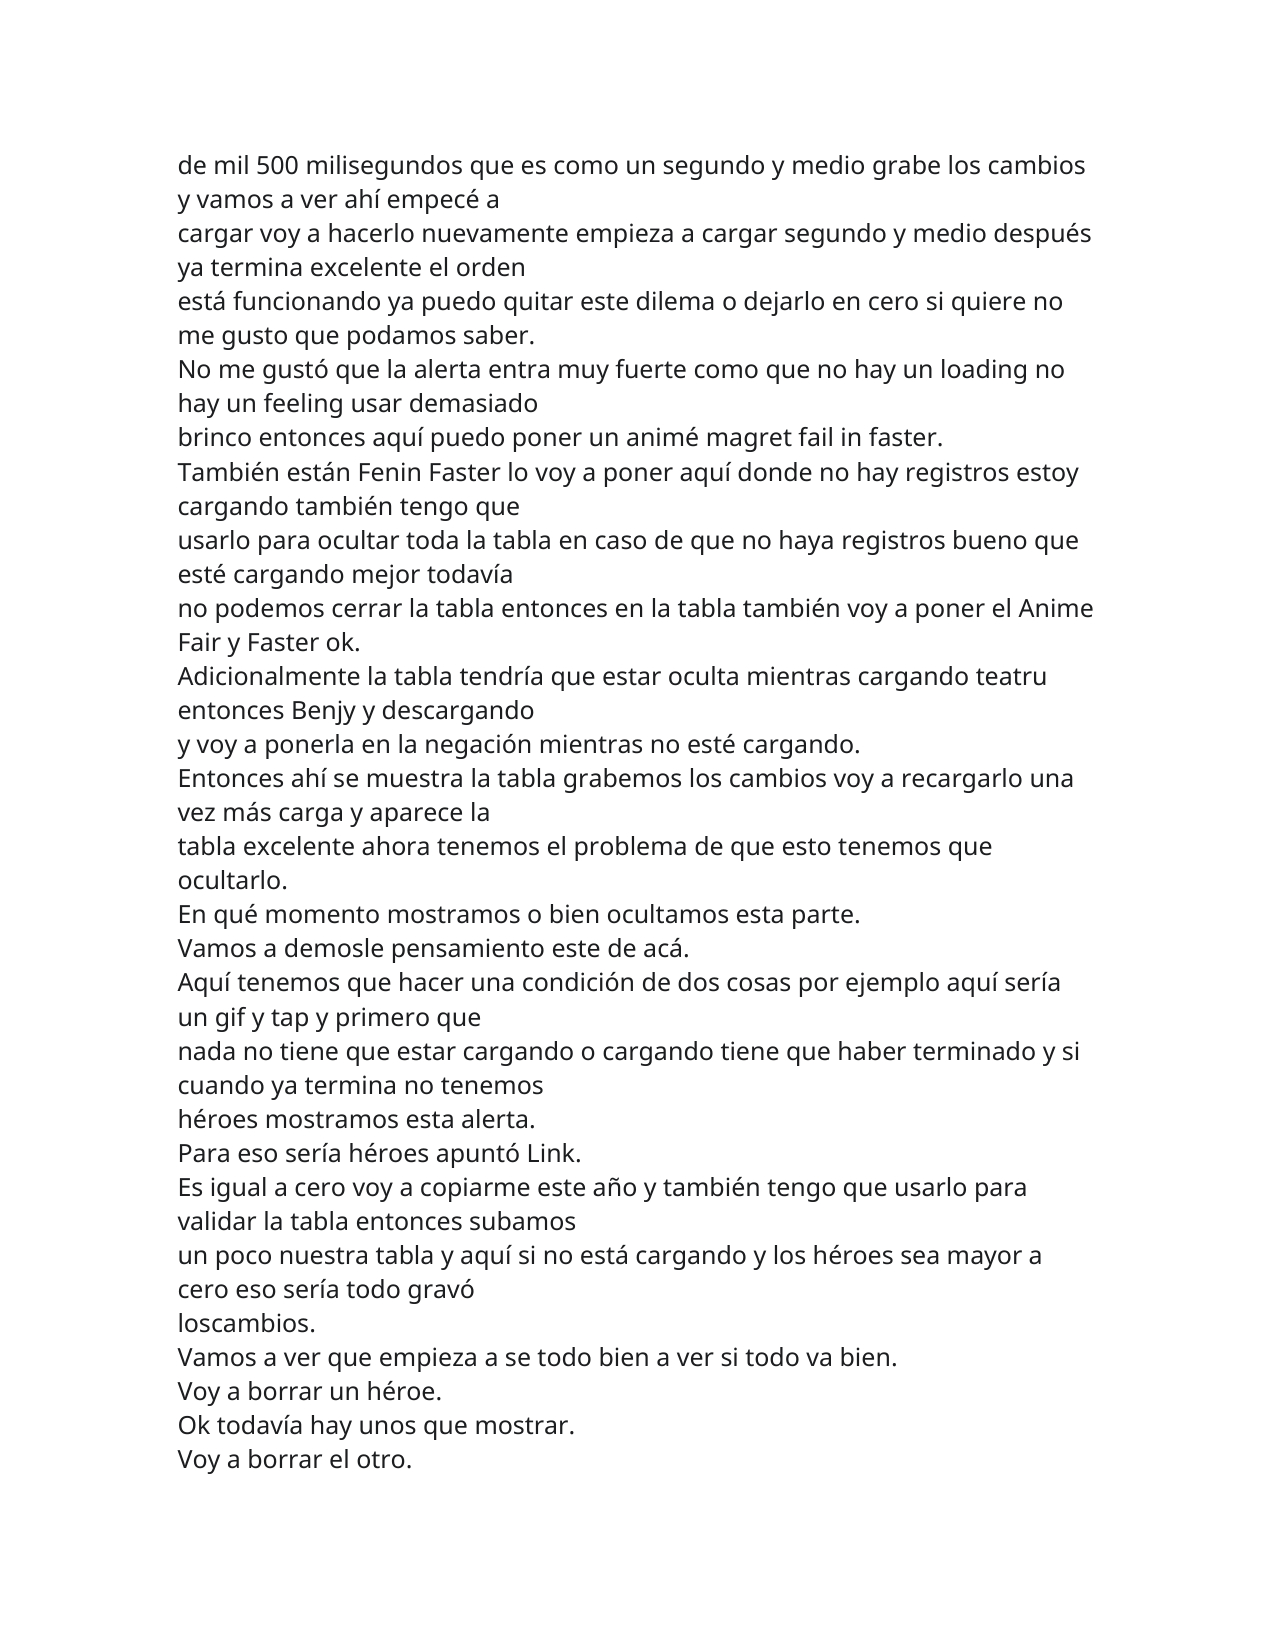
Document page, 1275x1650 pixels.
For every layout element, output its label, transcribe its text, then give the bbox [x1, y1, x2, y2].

text loscambios. [177, 1306, 1098, 1340]
text Entonces ahí se muestra la tabla grabemos los cambios voy a recargarlo una vez más carga y aparece la [177, 761, 1098, 829]
text está funcionando ya puedo quitar este dilema o dejarlo en cero si quiere no me gusto que podamos saber. [177, 284, 1098, 352]
text un poco nuestra tabla y aquí si no está cargando y los héroes sea mayor a cero eso sería todo gravó [177, 1238, 1098, 1306]
text Aquí tenemos que hacer una condición de dos cosas por ejemplo aquí sería un gif y tap y primero que [177, 965, 1098, 1033]
text brinco entonces aquí puedo poner un animé magret fail in faster. [177, 420, 1098, 454]
text Es igual a cero voy a copiarme este año y también tengo que usarlo para validar la tabla entonces subamos [177, 1169, 1098, 1238]
text Adicionalmente la tabla tendría que estar oculta mientras cargando teatru entonces Benjy y descargando [177, 658, 1098, 727]
text tabla excelente ahora tenemos el problema de que esto tenemos que ocultarlo. [177, 829, 1098, 897]
text Ok todavía hay unos que mostrar. [177, 1408, 1098, 1442]
text Voy a borrar un héroe. [177, 1374, 1098, 1408]
text no podemos cerrar la tabla entonces en la tabla también voy a poner el Anime Fair y Faster ok. [177, 590, 1098, 658]
text Vamos a demosle pensamiento este de acá. [177, 931, 1098, 965]
text Vamos a ver que empieza a se todo bien a ver si todo va bien. [177, 1340, 1098, 1374]
text y voy a ponerla en la negación mientras no esté cargando. [177, 727, 1098, 761]
text En qué momento mostramos o bien ocultamos esta parte. [177, 897, 1098, 931]
text No me gustó que la alerta entra muy fuerte como que no hay un loading no hay un feeling usar demasiado [177, 352, 1098, 420]
text héroes mostramos esta alerta. [177, 1101, 1098, 1135]
text nada no tiene que estar cargando o cargando tiene que haber terminado y si cuando ya termina no tenemos [177, 1033, 1098, 1101]
text de mil 500 milisegundos que es como un segundo y medio grabe los cambios y vamos a ver ahí empecé a [177, 148, 1098, 216]
text usarlo para ocultar toda la tabla en caso de que no haya registros bueno que esté cargando mejor todavía [177, 522, 1098, 590]
text Para eso sería héroes apuntó Link. [177, 1135, 1098, 1169]
text También están Fenin Faster lo voy a poner aquí donde no hay registros estoy cargando también tengo que [177, 454, 1098, 522]
text cargar voy a hacerlo nuevamente empieza a cargar segundo y medio después ya termina excelente el orden [177, 216, 1098, 284]
text Voy a borrar el otro. [177, 1442, 1098, 1476]
